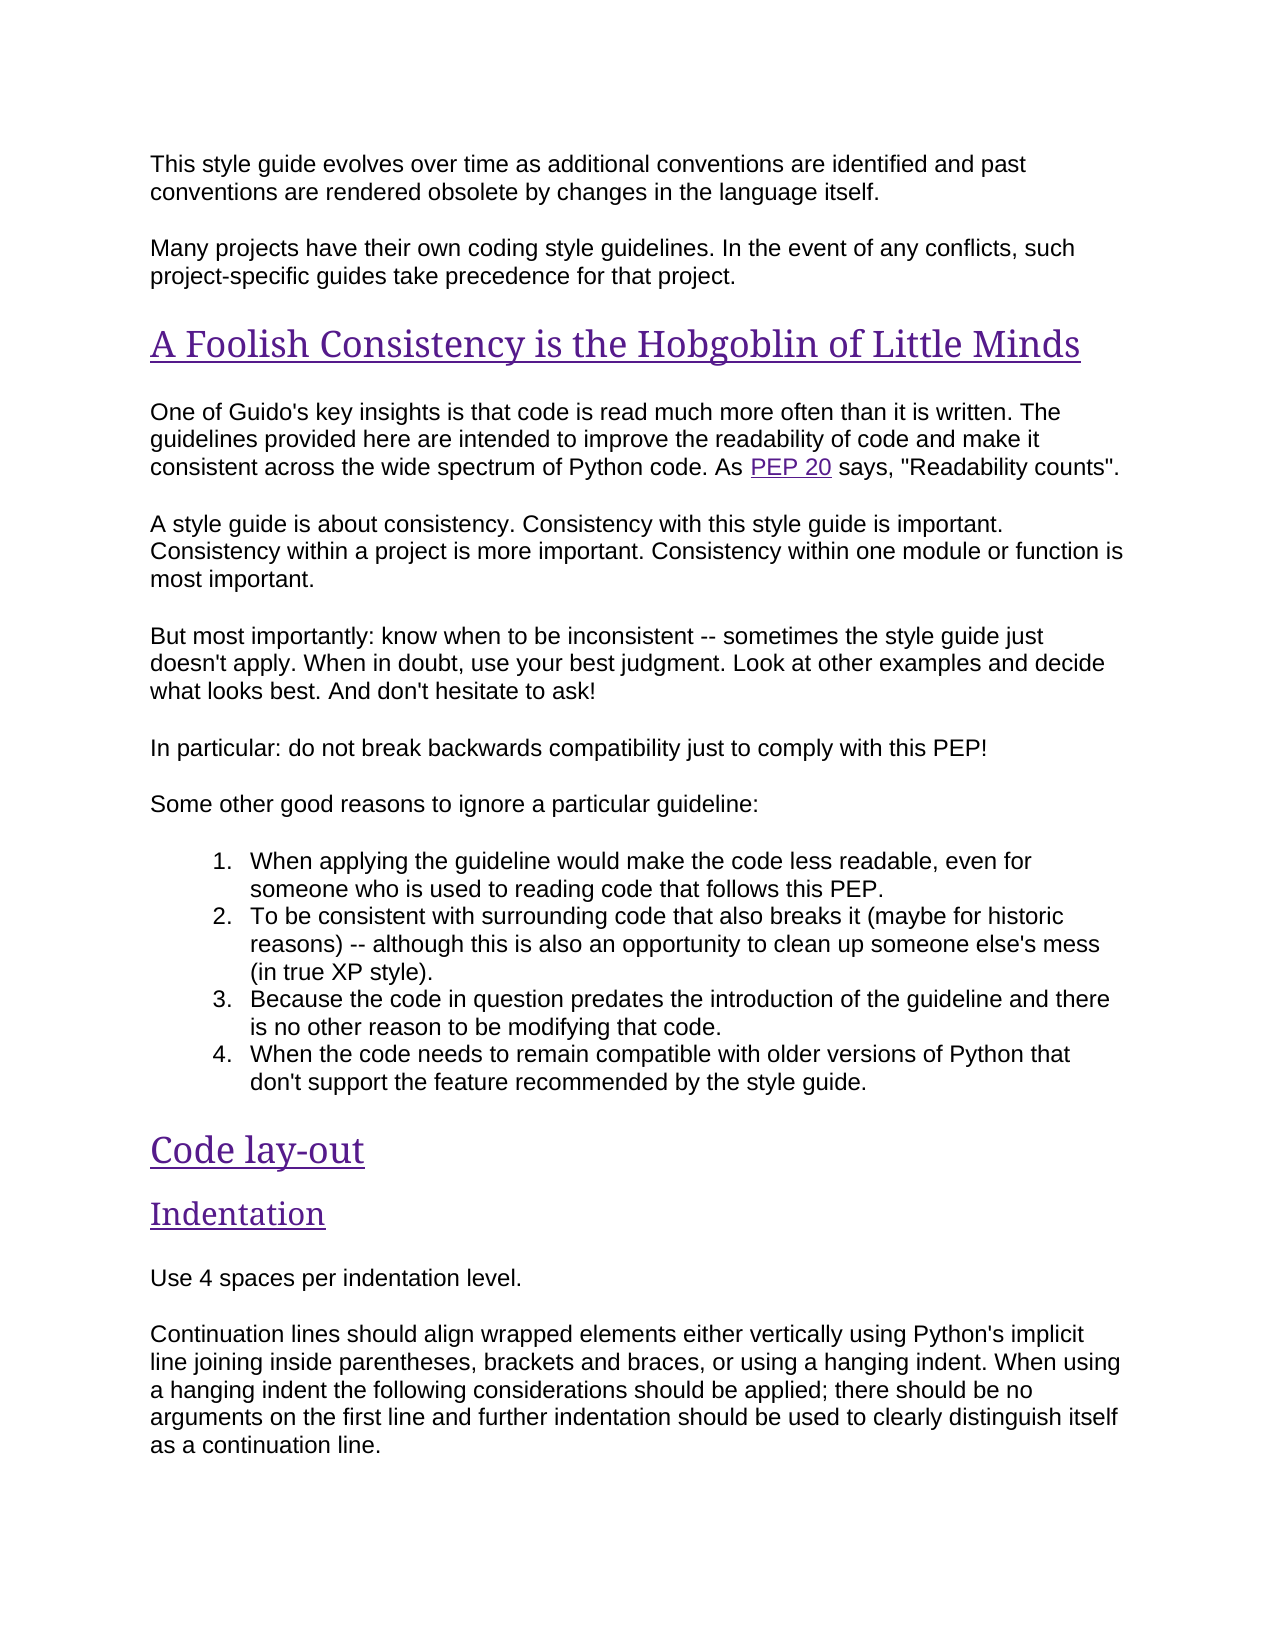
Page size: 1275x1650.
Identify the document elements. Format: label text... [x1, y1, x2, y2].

text One of Guido's key insights is that code is read much more often than it is written. The guidelines provided here are intended to improve the readability of code and make it consistent across the wide spectrum of Python code. As PEP 20 says, "Readability counts". [150, 398, 1125, 480]
text A Foolish Consistency is the Hobgoblin of Little Minds [150, 319, 1125, 368]
list To be consistent with surrounding code that also breaks it (maybe for historic reasons) -- although this is also an opportunity to clean up someone else's mess (in true XP style). [212, 902, 1125, 985]
text This style guide evolves over time as additional conventions are identified and past conventions are rendered obsolete by changes in the language itself. [150, 150, 1125, 205]
text Some other good reasons to ignore a particular guideline: [150, 790, 1125, 818]
text A style guide is about consistency. Consistency with this style guide is important. Consistency within a project is more important. Consistency within one module or function is most important. [150, 509, 1125, 592]
text Indentation [150, 1192, 1125, 1234]
text Use 4 spaces per indentation level. [150, 1264, 1125, 1291]
text In particular: do not break backwards compatibility just to comply with this PEP! [150, 733, 1125, 761]
text But most importantly: know when to be inconsistent -- sometimes the style guide just doesn't apply. When in doubt, use your best judgment. Look at other examples and decide what looks best. And don't hesitate to ask! [150, 622, 1125, 704]
list Because the code in question predates the introduction of the guideline and there is no other reason to be modifying that code. [212, 985, 1125, 1040]
text Many projects have their own coding style guidelines. In the event of any conflicts, such project-specific guides take precedence for that project. [150, 234, 1125, 289]
list When the code needs to remain compatible with older versions of Python that don't support the feature recommended by the style guide. [212, 1040, 1125, 1096]
text Code lay-out [150, 1125, 1125, 1174]
list When applying the guideline would make the code less readable, even for someone who is used to reading code that follows this PEP. [212, 847, 1125, 902]
text Continuation lines should align wrapped elements either vertically using Python's implicit line joining inside parentheses, brackets and braces, or using a hanging indent. When using a hanging indent the following considerations should be applied; there should be no arguments on the first line and further indentation should be used to clearly distinguish itself as a continuation line. [150, 1320, 1125, 1458]
